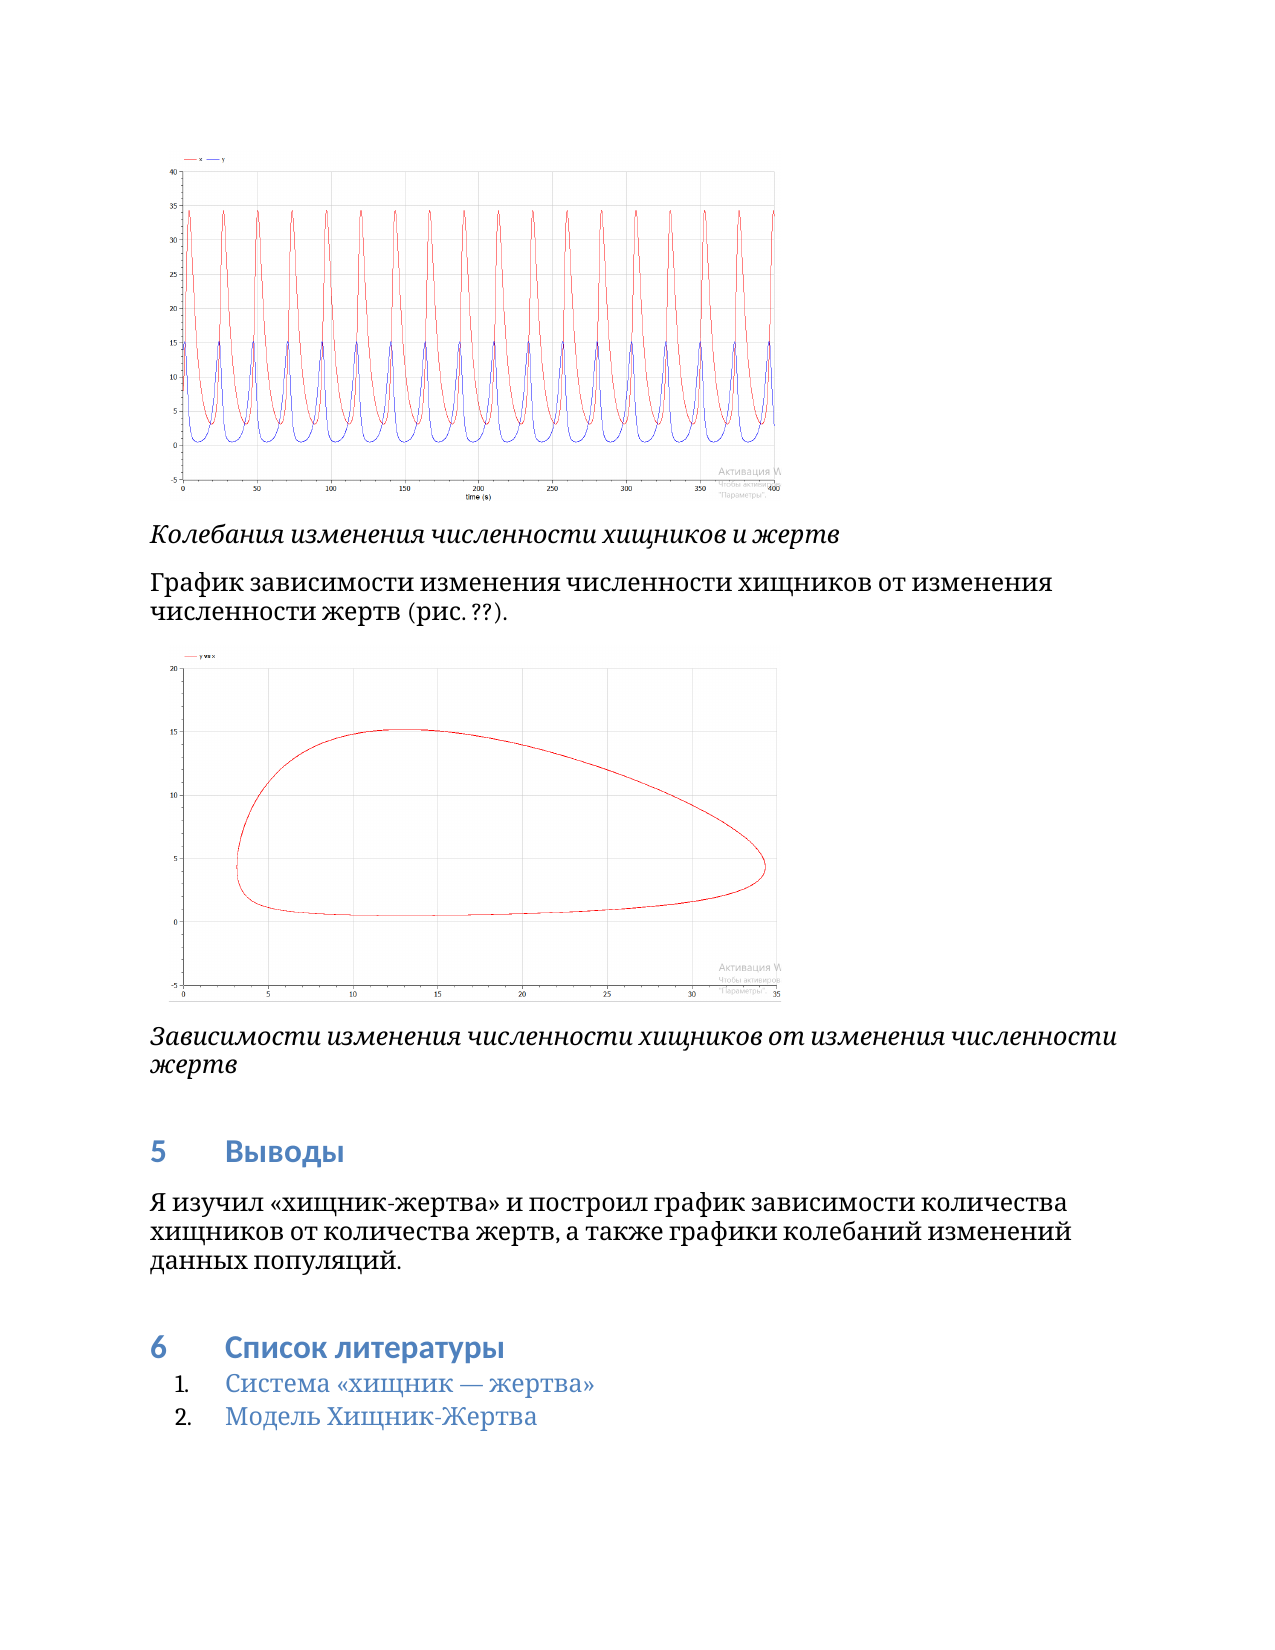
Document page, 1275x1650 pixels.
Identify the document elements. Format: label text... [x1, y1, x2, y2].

picture [168, 150, 782, 501]
text График зависимости изменения численности хищников от изменения численности жертв (рис. ??). [150, 569, 1125, 626]
list Система «хищник — жертва» [175, 1370, 1125, 1399]
subtitle 6 Список литературы [150, 1326, 1125, 1366]
text Зависимости изменения численности хищников от изменения численности жертв [150, 1022, 1125, 1080]
text Колебания изменения численности хищников и жертв [150, 521, 1125, 550]
picture [168, 645, 782, 1002]
text Я изучил «хищник-жертва» и построил график зависимости количества хищников от количества жертв, а также графики колебаний изменений данных популяций. [150, 1189, 1125, 1276]
list Модель Хищник-Жертва [175, 1403, 1125, 1431]
subtitle 5 Выводы [150, 1130, 1125, 1171]
